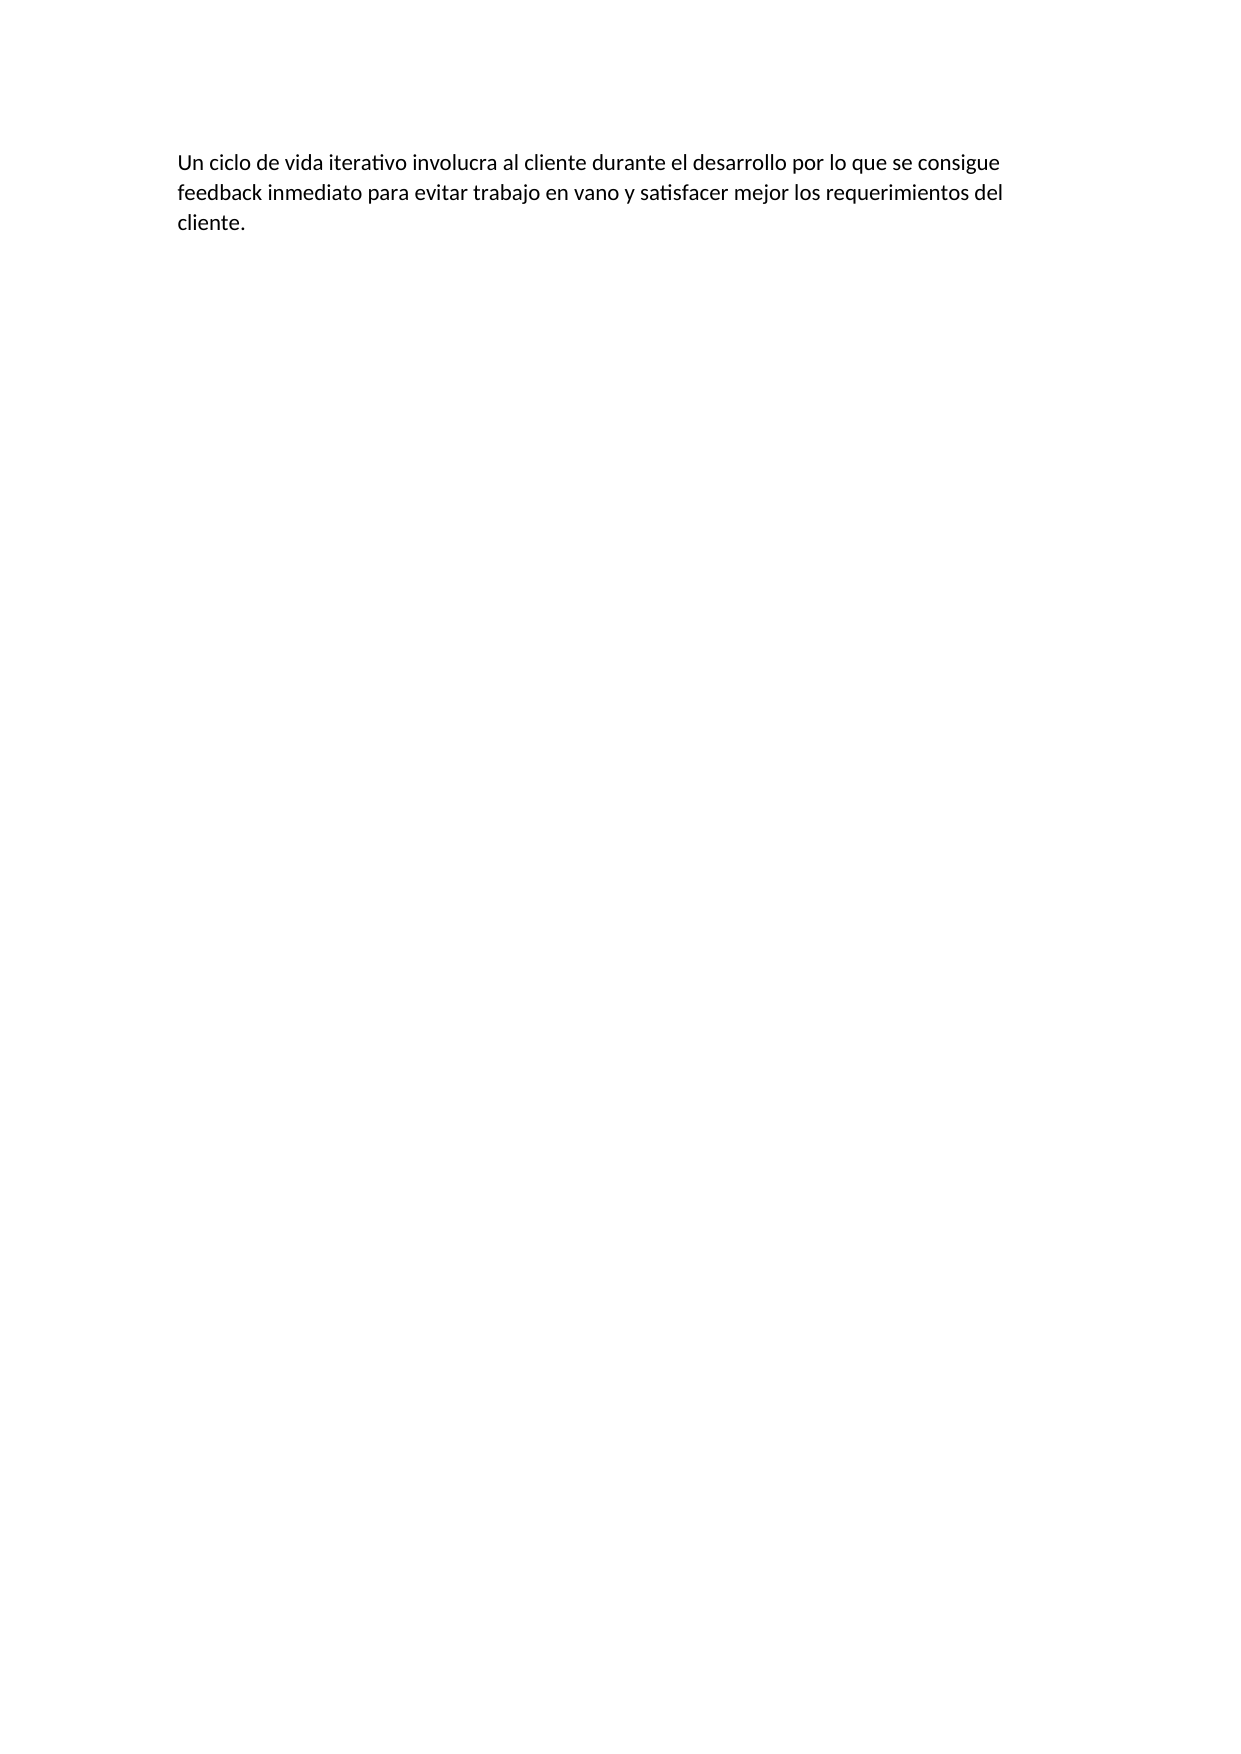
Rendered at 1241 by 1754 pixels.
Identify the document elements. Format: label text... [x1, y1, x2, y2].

text Un ciclo de vida iterativo involucra al cliente durante el desarrollo por lo que se consigue feedback inmediato para evitar trabajo en vano y satisfacer mejor los requerimientos del cliente. [177, 148, 1063, 236]
